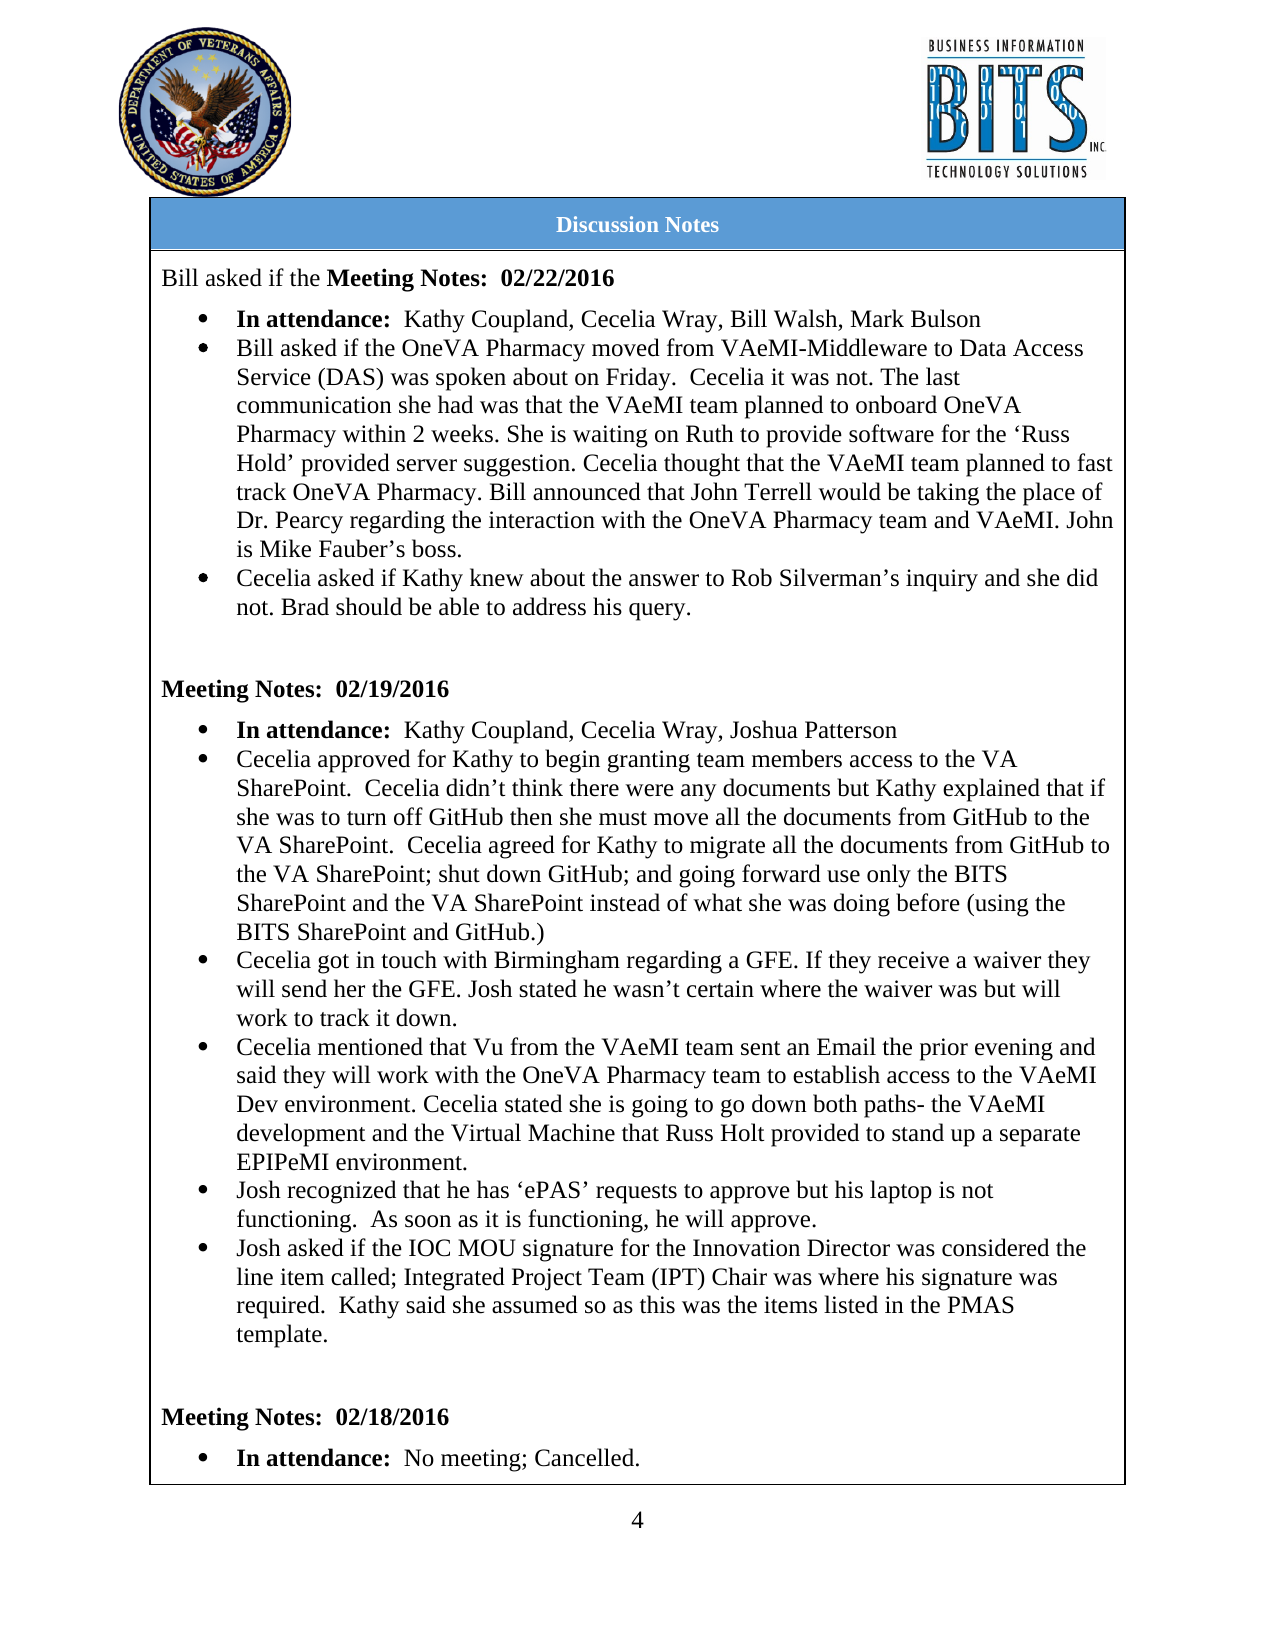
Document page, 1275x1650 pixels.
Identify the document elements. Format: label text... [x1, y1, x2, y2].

table_header Discussion Notes [151, 198, 1124, 249]
picture [921, 37, 1107, 180]
picture [118, 27, 292, 197]
